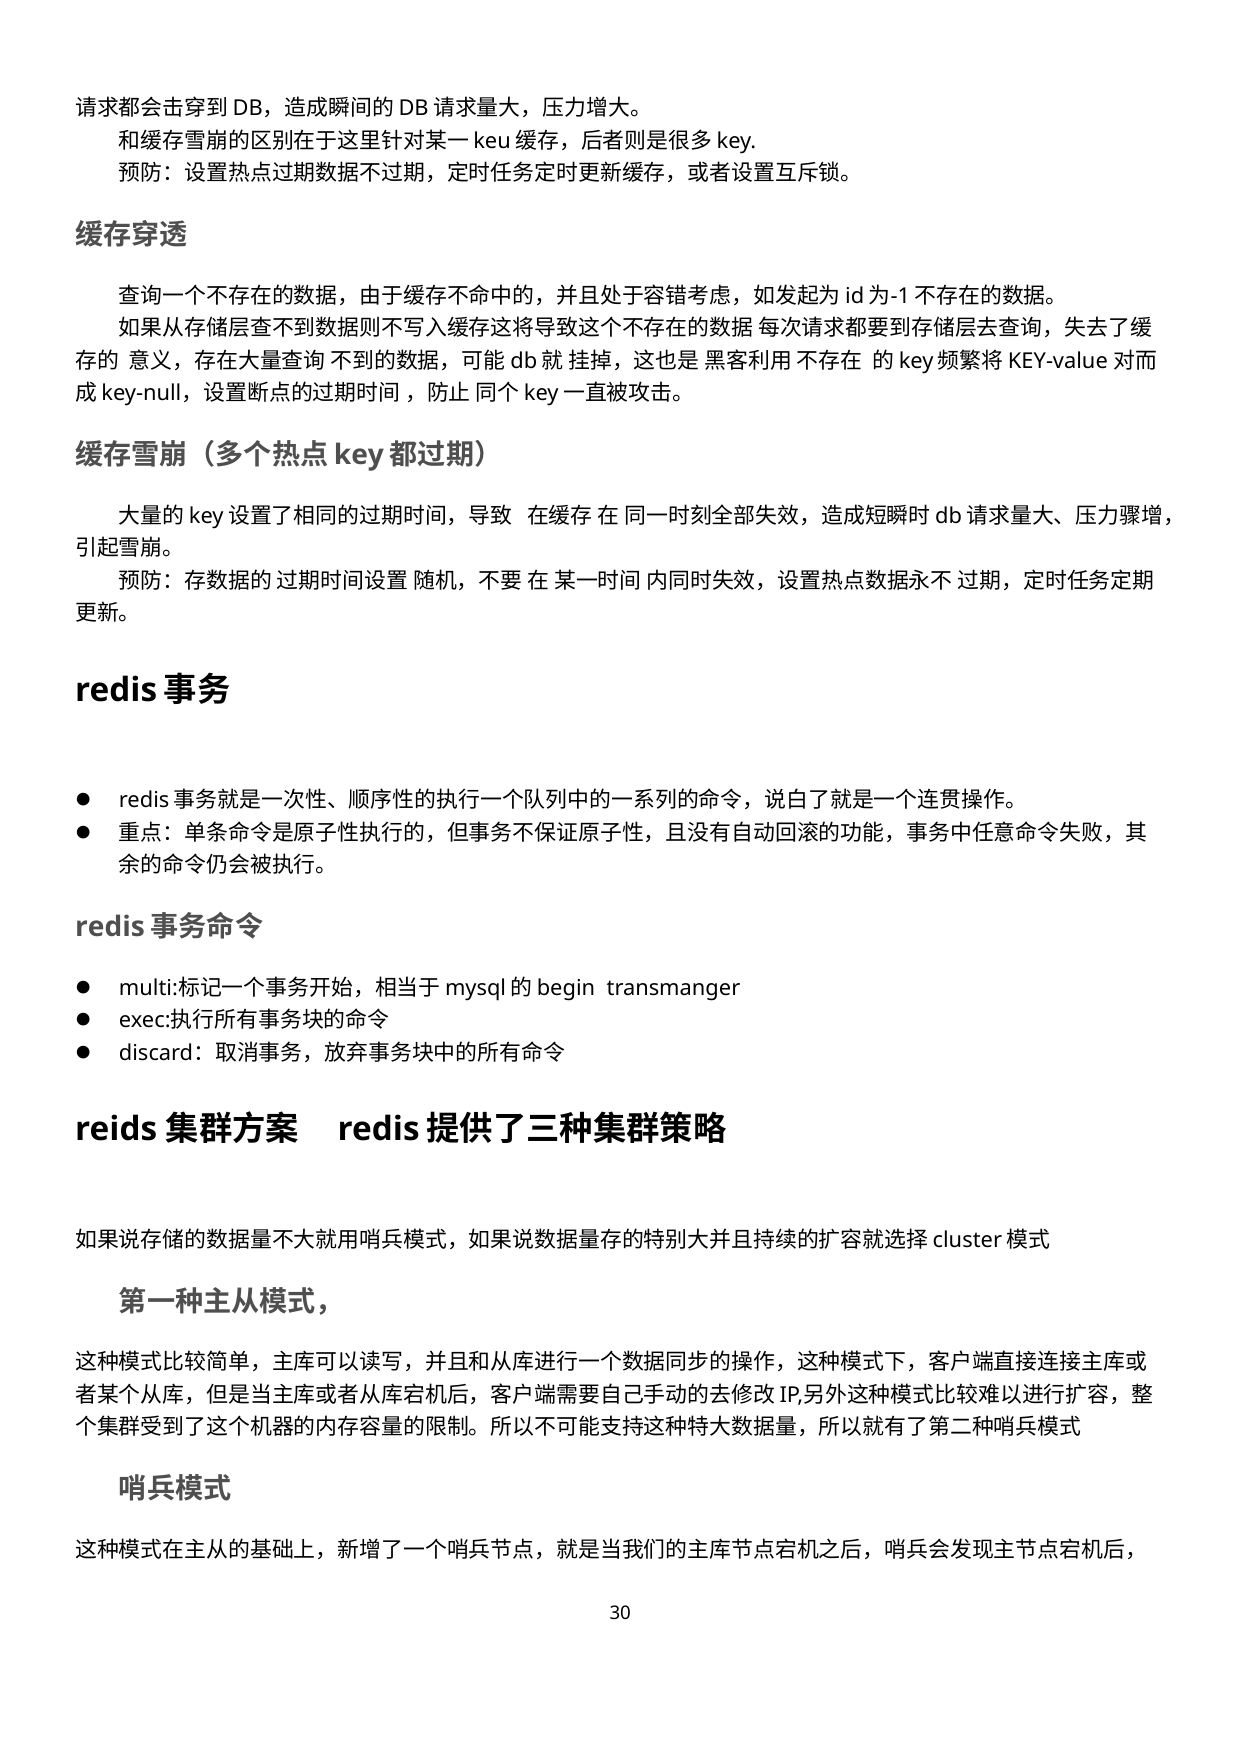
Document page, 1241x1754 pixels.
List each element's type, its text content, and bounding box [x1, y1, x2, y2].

list exec:执行所有事务块的命令 [75, 1002, 1165, 1034]
text 和缓存雪崩的区别在于这里针对某一keu缓存，后者则是很多key. [75, 122, 1165, 155]
text 查询一个不存在的数据，由于缓存不命中的，并且处于容错考虑，如发起为id为-1不存在的数据。 [75, 277, 1165, 310]
text 如果从存储层查不到数据则不写入缓存这将导致这个不存在的数据 每次请求都要到存储层去查询，失去了缓存的 意义，存在大量查询 不到的数据，可能 db就 挂掉，这也是 黑客利用 不存在 的key频繁将KEY-value 对而成key-null，设置断点的过期时间 ，防止 同个key一直被攻击。 [75, 310, 1165, 407]
subtitle redis事务命令 [75, 892, 1165, 957]
text 如果说存储的数据量不大就用哨兵模式，如果说数据量存的特别大并且持续的扩容就选择cluster模式 [75, 1221, 1165, 1254]
subtitle 缓存雪崩（多个热点key都过期） [75, 420, 1165, 485]
subtitle 缓存穿透 [75, 200, 1165, 265]
list redis事务就是一次性、顺序性的执行一个队列中的一系列的命令，说白了就是一个连贯操作。 [75, 782, 1165, 814]
subtitle reids 集群方案 redis提供了三种集群策略 [75, 1094, 1165, 1159]
text 大量的key设置了相同的过期时间，导致 在缓存 在 同一时刻全部失效，造成短瞬时db请求量大、压力骤增，引起雪崩。 [75, 497, 1165, 562]
subtitle 哨兵模式 [75, 1454, 1165, 1519]
list discard：取消事务，放弃事务块中的所有命令 [75, 1034, 1165, 1067]
text 这种模式比较简单，主库可以读写，并且和从库进行一个数据同步的操作，这种模式下，客户端直接连接主库或者某个从库，但是当主库或者从库宕机后，客户端需要自己手动的去修改IP,另外这种模式比较难以进行扩容，整个集群受到了这个机器的内存容量的限制。所以不可能支持这种特大数据量，所以就有了第二种哨兵模式 [75, 1344, 1165, 1441]
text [75, 1531, 1165, 1564]
text 预防：存数据的 过期时间设置 随机，不要 在 某一时间 内同时失效，设置热点数据永不 过期，定时任务定期更新。 [75, 562, 1165, 627]
subtitle redis事务 [75, 654, 1165, 719]
list 重点：单条命令是原子性执行的，但事务不保证原子性，且没有自动回滚的功能，事务中任意命令失败，其余的命令仍会被执行。 [75, 814, 1165, 879]
text 预防：设置热点过期数据不过期，定时任务定时更新缓存，或者设置互斥锁。 [75, 155, 1165, 187]
list multi:标记一个事务开始，相当于mysql的begin transmanger [75, 969, 1165, 1002]
subtitle 第一种主从模式， [75, 1266, 1165, 1331]
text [75, 90, 1165, 122]
